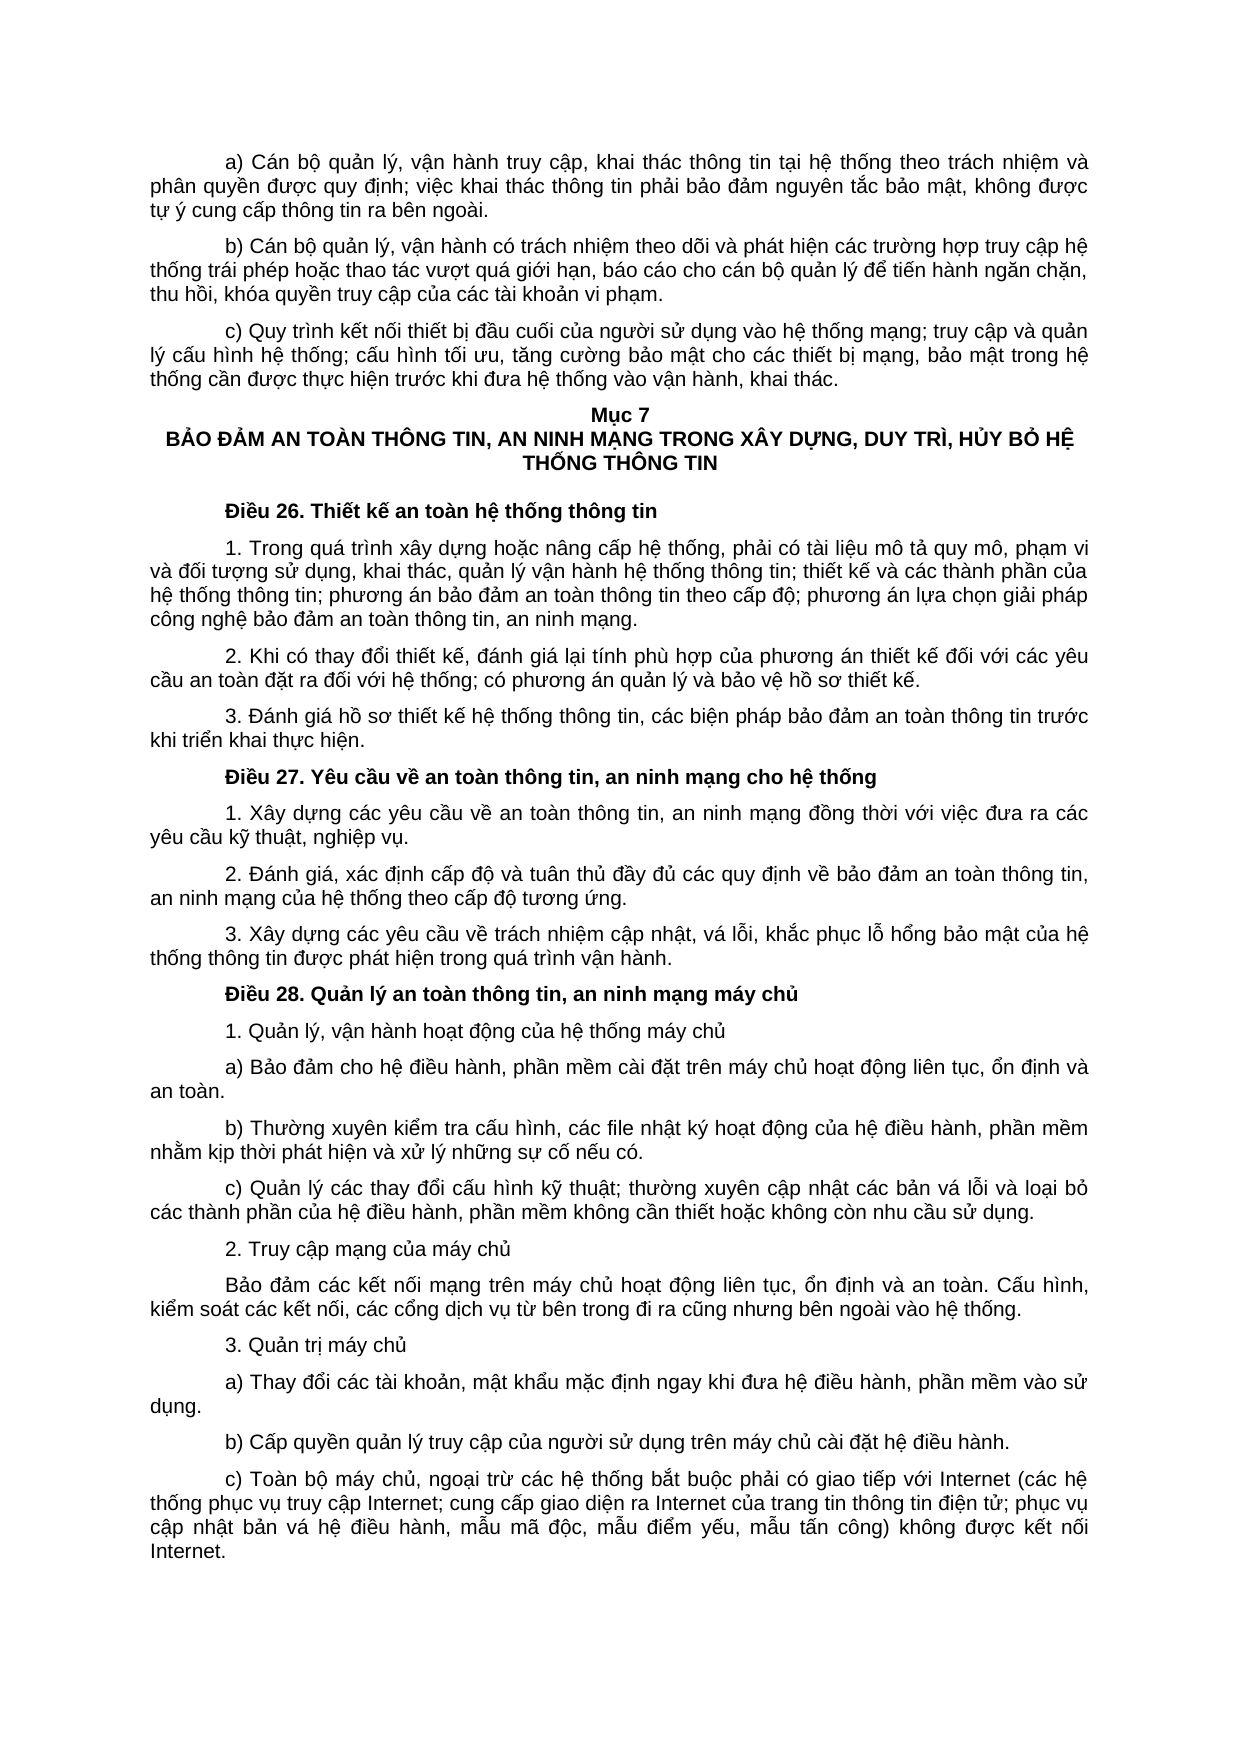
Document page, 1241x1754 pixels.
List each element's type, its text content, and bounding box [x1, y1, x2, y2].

text b) Cán bộ quản lý, vận hành có trách nhiệm theo dõi và phát hiện các trường hợp truy cập hệ thống trái phép hoặc thao tác vượt quá giới hạn, báo cáo cho cán bộ quản lý để tiến hành ngăn chặn, thu hồi, khóa quyền truy cập của các tài khoản vi phạm. [150, 234, 1090, 306]
text b) Thường xuyên kiểm tra cấu hình, các file nhật ký hoạt động của hệ điều hành, phần mềm nhằm kịp thời phát hiện và xử lý những sự cố nếu có. [150, 1116, 1090, 1163]
text 2. Truy cập mạng của máy chủ [150, 1236, 1090, 1260]
text b) Cấp quyền quản lý truy cập của người sử dụng trên máy chủ cài đặt hệ điều hành. [150, 1430, 1090, 1454]
text 1. Trong quá trình xây dựng hoặc nâng cấp hệ thống, phải có tài liệu mô tả quy mô, phạm vi và đối tượng sử dụng, khai thác, quản lý vận hành hệ thống thông tin; thiết kế và các thành phần của hệ thống thông tin; phương án bảo đảm an toàn thông tin theo cấp độ; phương án lựa chọn giải pháp công nghệ bảo đảm an toàn thông tin, an ninh mạng. [150, 535, 1090, 631]
text 3. Xây dựng các yêu cầu về trách nhiệm cập nhật, vá lỗi, khắc phục lỗ hổng bảo mật của hệ thống thông tin được phát hiện trong quá trình vận hành. [150, 922, 1090, 970]
text Điều 28. Quản lý an toàn thông tin, an ninh mạng máy chủ [150, 982, 1090, 1006]
text 3. Quản trị máy chủ [150, 1333, 1090, 1357]
text 2. Khi có thay đổi thiết kế, đánh giá lại tính phù hợp của phương án thiết kế đối với các yêu cầu an toàn đặt ra đối với hệ thống; có phương án quản lý và bảo vệ hồ sơ thiết kế. [150, 644, 1090, 692]
text a) Bảo đảm cho hệ điều hành, phần mềm cài đặt trên máy chủ hoạt động liên tục, ổn định và an toàn. [150, 1055, 1090, 1103]
text Điều 27. Yêu cầu về an toàn thông tin, an ninh mạng cho hệ thống [150, 764, 1090, 788]
text c) Toàn bộ máy chủ, ngoại trừ các hệ thống bắt buộc phải có giao tiếp với Internet (các hệ thống phục vụ truy cập Internet; cung cấp giao diện ra Internet của trang tin thông tin điện tử; phục vụ cập nhật bản vá hệ điều hành, mẫu mã độc, mẫu điểm yếu, mẫu tấn công) không được kết nối Internet. [150, 1467, 1090, 1562]
text c) Quản lý các thay đổi cấu hình kỹ thuật; thường xuyên cập nhật các bản vá lỗi và loại bỏ các thành phần của hệ điều hành, phần mềm không cần thiết hoặc không còn nhu cầu sử dụng. [150, 1176, 1090, 1224]
text BẢO ĐẢM AN TOÀN THÔNG TIN, AN NINH MẠNG TRONG XÂY DỰNG, DUY TRÌ, HỦY BỎ HỆ THỐNG THÔNG TIN [150, 427, 1090, 475]
text a) Thay đổi các tài khoản, mật khẩu mặc định ngay khi đưa hệ điều hành, phần mềm vào sử dụng. [150, 1370, 1090, 1418]
text Mục 7 [150, 403, 1090, 427]
text 1. Quản lý, vận hành hoạt động của hệ thống máy chủ [150, 1019, 1090, 1043]
text 3. Đánh giá hồ sơ thiết kế hệ thống thông tin, các biện pháp bảo đảm an toàn thông tin trước khi triển khai thực hiện. [150, 704, 1090, 752]
text Bảo đảm các kết nối mạng trên máy chủ hoạt động liên tục, ổn định và an toàn. Cấu hình, kiểm soát các kết nối, các cổng dịch vụ từ bên trong đi ra cũng nhưng bên ngoài vào hệ thống. [150, 1273, 1090, 1321]
text 1. Xây dựng các yêu cầu về an toàn thông tin, an ninh mạng đồng thời với việc đưa ra các yêu cầu kỹ thuật, nghiệp vụ. [150, 801, 1090, 849]
text a) Cán bộ quản lý, vận hành truy cập, khai thác thông tin tại hệ thống theo trách nhiệm và phân quyền được quy định; việc khai thác thông tin phải bảo đảm nguyên tắc bảo mật, không được tự ý cung cấp thông tin ra bên ngoài. [150, 150, 1090, 222]
text Điều 26. Thiết kế an toàn hệ thống thông tin [150, 499, 1090, 523]
text c) Quy trình kết nối thiết bị đầu cuối của người sử dụng vào hệ thống mạng; truy cập và quản lý cấu hình hệ thống; cấu hình tối ưu, tăng cường bảo mật cho các thiết bị mạng, bảo mật trong hệ thống cần được thực hiện trước khi đưa hệ thống vào vận hành, khai thác. [150, 319, 1090, 391]
text 2. Đánh giá, xác định cấp độ và tuân thủ đầy đủ các quy định về bảo đảm an toàn thông tin, an ninh mạng của hệ thống theo cấp độ tương ứng. [150, 861, 1090, 909]
